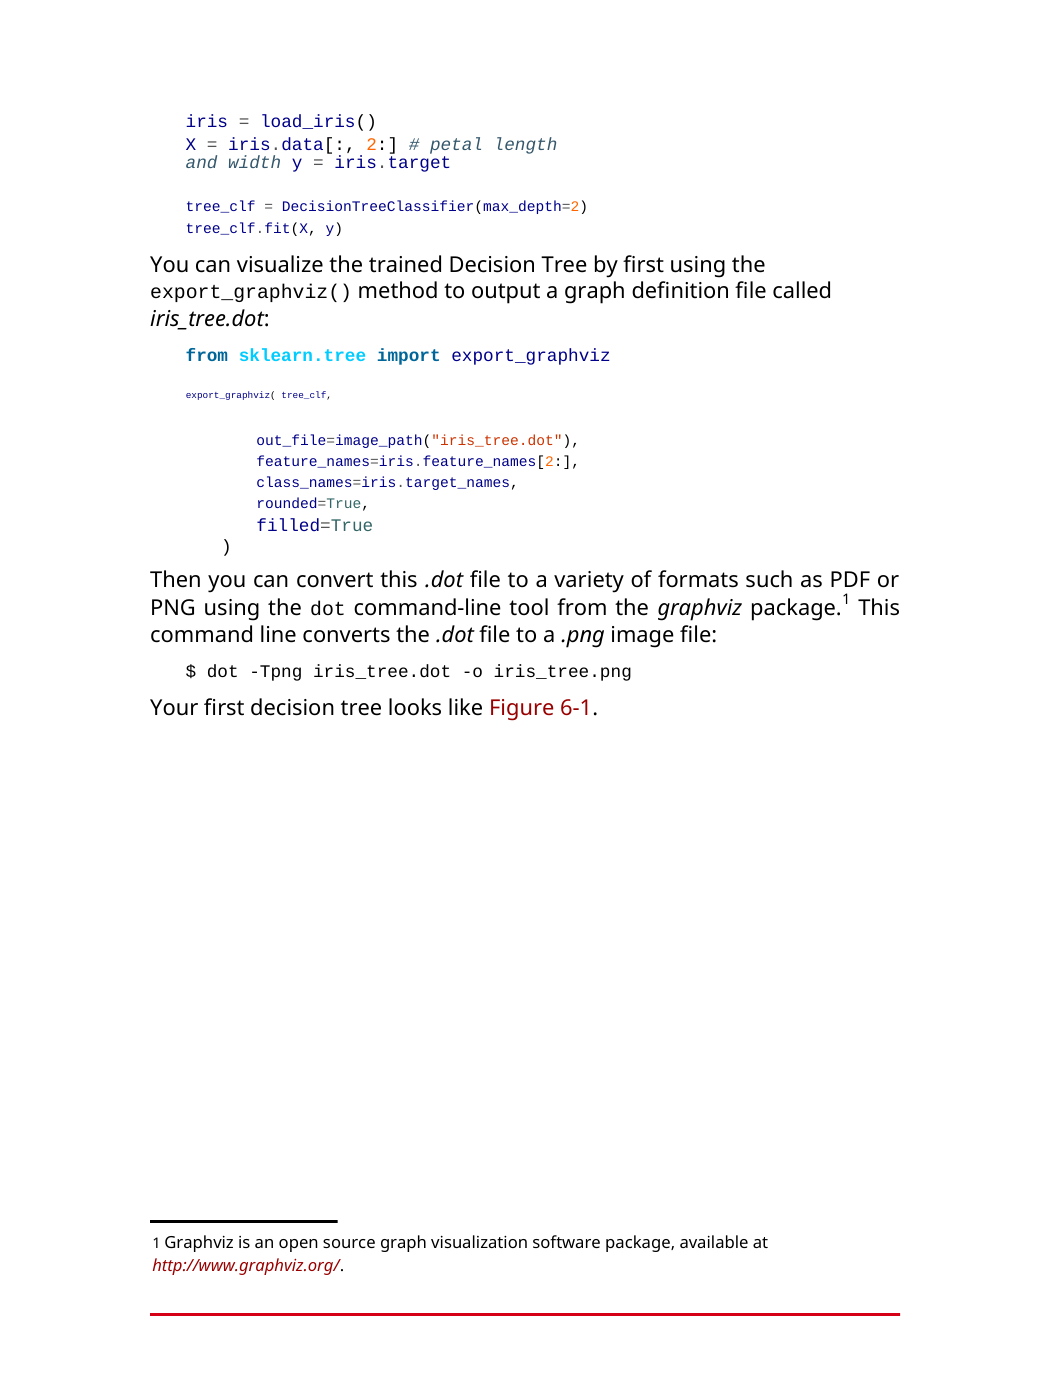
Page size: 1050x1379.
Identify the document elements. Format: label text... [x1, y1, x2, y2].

text ) [221, 536, 900, 556]
text You can visualize the trained Decision Tree by first using the export_graphviz() method to output a graph definition file called iris_tree.dot: [150, 250, 892, 333]
text X = iris.data[:, 2:] # petal length and width y = iris.target [185, 135, 583, 174]
text Your first decision tree looks like Figure 6-1. [150, 692, 900, 722]
text tree_clf = DecisionTreeClassifier(max_depth=2) tree_clf.fit(X, y) [185, 199, 594, 238]
text out_file=image_path("iris_tree.dot"), feature_names=iris.feature_names[2:], class_names=iris.target_names, rounded=True, [256, 433, 583, 513]
text 1 Graphviz is an open source graph visualization software package, available at http://www.graphviz.org/. [152, 1231, 900, 1276]
text iris = load_iris() [185, 112, 900, 132]
text from sklearn.tree import export_graphviz [185, 346, 900, 365]
text Then you can convert this .dot file to a variety of formats such as PDF or PNG using the dot command-line tool from the graphviz package.1 This command line converts the .dot file to a .png image file: [150, 567, 900, 649]
text filled=True [256, 517, 900, 535]
text $ dot -Tpng iris_tree.dot -o iris_tree.png [185, 662, 900, 681]
